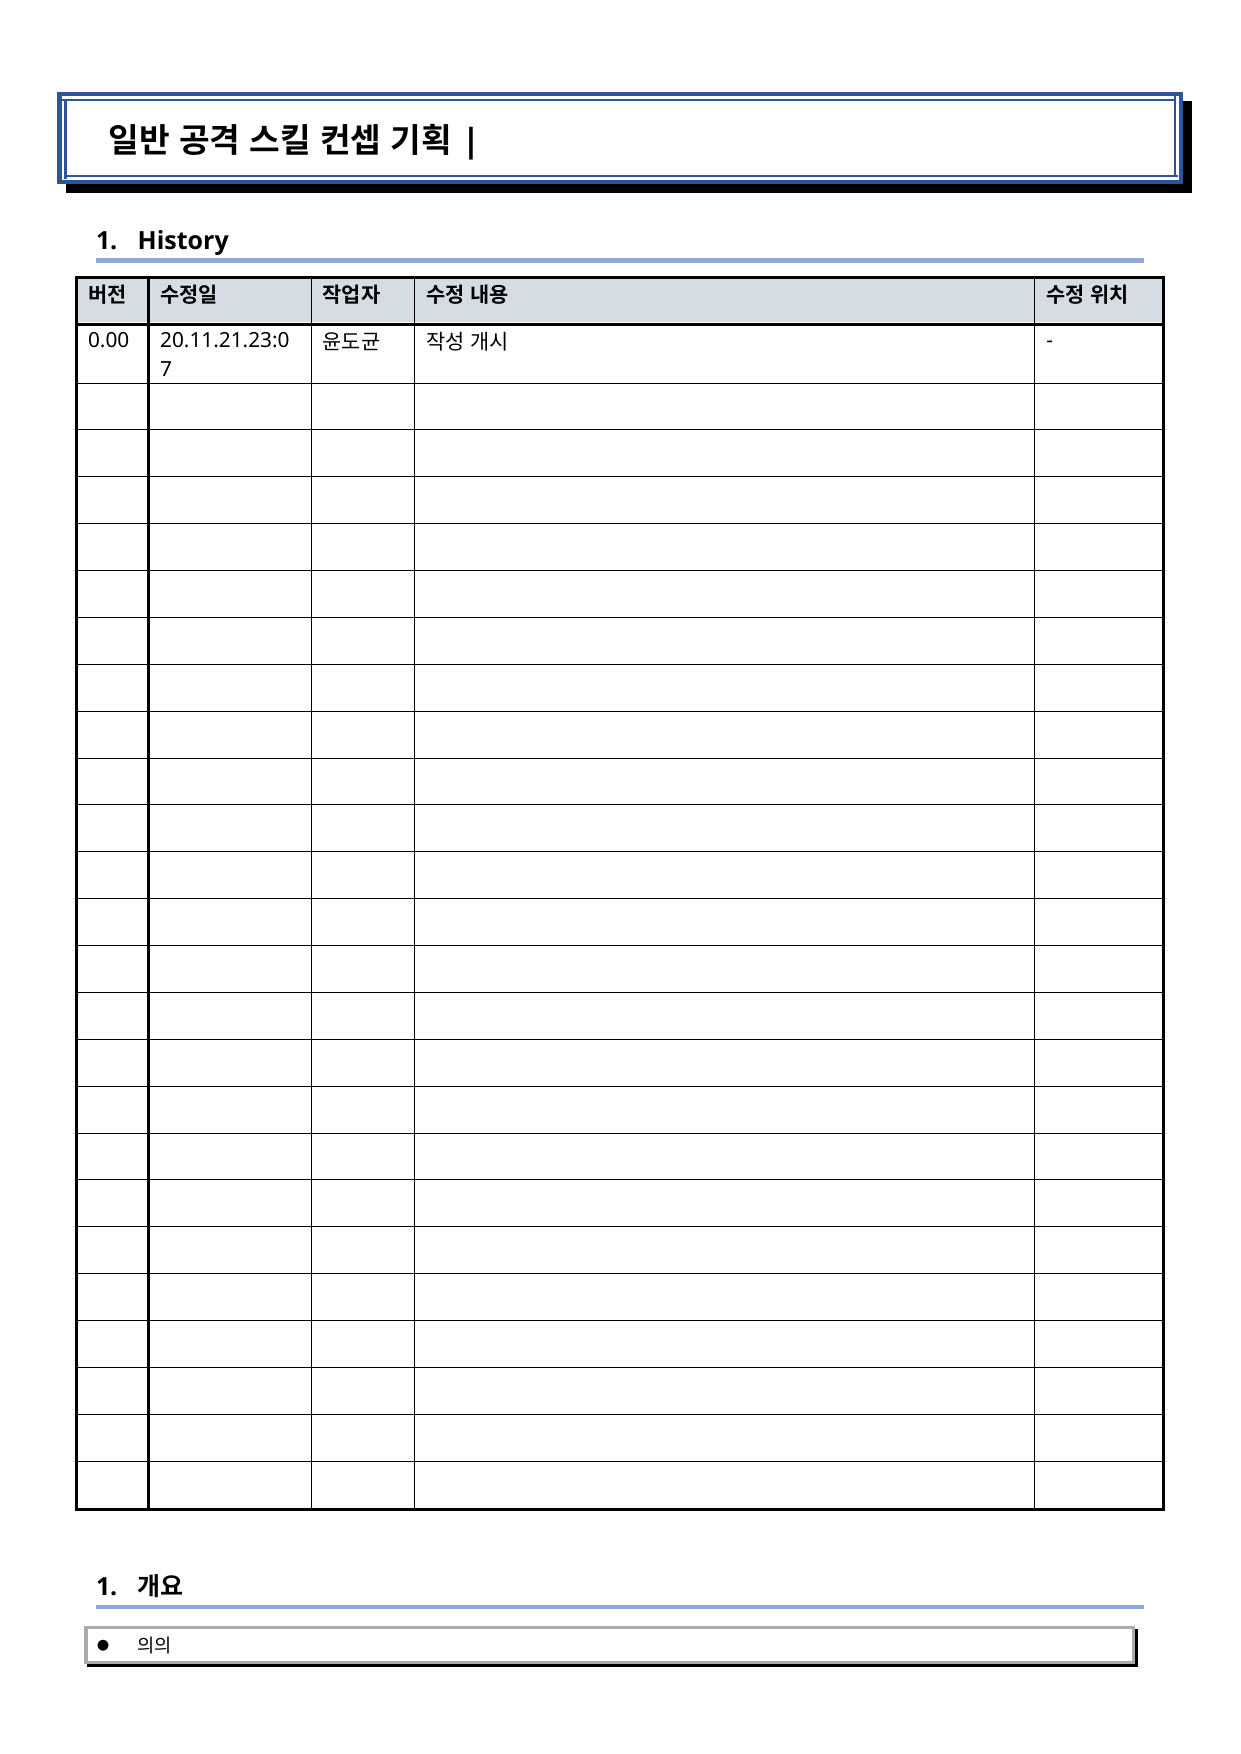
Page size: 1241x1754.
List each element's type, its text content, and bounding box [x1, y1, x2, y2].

table_cell [1035, 571, 1162, 617]
table_cell [312, 1321, 414, 1367]
list History [96, 222, 1144, 258]
table_cell [312, 805, 414, 851]
table_cell [1035, 665, 1162, 711]
table_cell [78, 571, 147, 617]
table_cell [415, 430, 1034, 476]
table_cell [78, 665, 147, 711]
table_cell [312, 571, 414, 617]
table_cell [1035, 1321, 1162, 1367]
table_cell [415, 852, 1034, 898]
table_cell [150, 993, 311, 1039]
table_cell [150, 852, 311, 898]
table_cell [312, 1415, 414, 1461]
table_cell [150, 1227, 311, 1273]
table_cell [150, 1087, 311, 1132]
table_header 수정 위치 [1035, 279, 1162, 322]
table_cell [312, 1134, 414, 1179]
table_cell [78, 477, 147, 523]
table_cell [150, 524, 311, 570]
table_cell [78, 1087, 147, 1132]
table_cell [312, 477, 414, 523]
table_cell [150, 430, 311, 476]
table_cell [312, 1462, 414, 1507]
table_cell [78, 1134, 147, 1179]
table_cell [1035, 852, 1162, 898]
table_cell [1035, 1462, 1162, 1507]
table_cell [415, 1134, 1034, 1179]
table_cell [312, 1368, 414, 1414]
table_cell [415, 384, 1034, 429]
table_cell [78, 384, 147, 429]
table_cell [1035, 1087, 1162, 1132]
table_cell [415, 1274, 1034, 1320]
table_cell [78, 1274, 147, 1320]
table_cell [78, 1462, 147, 1507]
table_cell [78, 1040, 147, 1086]
table_cell [415, 1087, 1034, 1132]
table_cell [415, 477, 1034, 523]
table_cell [78, 899, 147, 945]
table_cell [150, 618, 311, 664]
table_cell [150, 899, 311, 945]
table_cell [415, 571, 1034, 617]
table_cell [78, 759, 147, 804]
table_cell [150, 805, 311, 851]
table_cell [1035, 712, 1162, 757]
table_cell [78, 946, 147, 992]
table_cell [312, 759, 414, 804]
table_cell [312, 1180, 414, 1226]
table_cell [312, 1274, 414, 1320]
table_cell [1035, 618, 1162, 664]
table_cell [1035, 993, 1162, 1039]
list 의의 [88, 1629, 1132, 1661]
table_cell [415, 712, 1034, 757]
table_cell [78, 618, 147, 664]
table_cell [150, 571, 311, 617]
table_cell [415, 946, 1034, 992]
table_cell [1035, 899, 1162, 945]
table_cell [1035, 1040, 1162, 1086]
table_cell [312, 384, 414, 429]
table_cell 0.00 [78, 326, 147, 382]
table_cell [415, 1180, 1034, 1226]
table_cell [1035, 1274, 1162, 1320]
table_cell [78, 1368, 147, 1414]
table_header 버전 [78, 279, 147, 322]
table_cell [150, 1040, 311, 1086]
table_cell [415, 899, 1034, 945]
table_cell [415, 1415, 1034, 1461]
table_cell [312, 665, 414, 711]
table_cell [150, 946, 311, 992]
table_cell [415, 1462, 1034, 1507]
table_cell [1035, 524, 1162, 570]
table_cell [312, 852, 414, 898]
table_cell [1035, 946, 1162, 992]
table_cell [1035, 805, 1162, 851]
table_cell [415, 993, 1034, 1039]
table_cell [78, 1180, 147, 1226]
table_cell - [1035, 326, 1162, 382]
table_cell [1035, 1180, 1162, 1226]
table_header 수정일 [150, 279, 311, 322]
table_cell [1035, 430, 1162, 476]
table_cell [312, 524, 414, 570]
table_cell [312, 1227, 414, 1273]
table_cell [78, 712, 147, 757]
table_cell [150, 1274, 311, 1320]
table_cell [415, 524, 1034, 570]
table_cell 20.11.21.23:07 [150, 326, 311, 382]
table_cell [78, 1415, 147, 1461]
table_cell [150, 1368, 311, 1414]
table_cell [415, 1368, 1034, 1414]
table_cell [1035, 1227, 1162, 1273]
text 일반 공격 스킬 컨셉 기획 | [67, 101, 1174, 175]
table_cell 윤도균 [312, 326, 414, 382]
table_cell [150, 1180, 311, 1226]
table_cell [150, 1134, 311, 1179]
table_cell [312, 993, 414, 1039]
table_cell [78, 524, 147, 570]
table_cell [312, 712, 414, 757]
table_cell [150, 477, 311, 523]
table_cell [78, 430, 147, 476]
table_cell [415, 805, 1034, 851]
table_cell [150, 712, 311, 757]
table_cell [78, 805, 147, 851]
table_cell [312, 946, 414, 992]
table_cell [312, 430, 414, 476]
table_cell [78, 993, 147, 1039]
table_cell [78, 1321, 147, 1367]
table_header 수정 내용 [415, 279, 1034, 322]
text 개요 [96, 1566, 1144, 1605]
table_cell [415, 1227, 1034, 1273]
table_cell [415, 618, 1034, 664]
table_cell [415, 665, 1034, 711]
table_header 작업자 [312, 279, 414, 322]
table_cell [150, 1415, 311, 1461]
table_cell [312, 618, 414, 664]
table_cell [1035, 384, 1162, 429]
table_cell 작성 개시 [415, 326, 1034, 382]
table_cell [1035, 1415, 1162, 1461]
table_cell [78, 852, 147, 898]
table_cell [1035, 1368, 1162, 1414]
table_cell [150, 1462, 311, 1507]
table_cell [415, 1321, 1034, 1367]
table_cell [1035, 759, 1162, 804]
table_cell [150, 384, 311, 429]
table_cell [150, 1321, 311, 1367]
table_cell [312, 1087, 414, 1132]
table_cell [150, 759, 311, 804]
table_cell [312, 1040, 414, 1086]
table_cell [1035, 477, 1162, 523]
table_cell [1035, 1134, 1162, 1179]
table_cell [312, 899, 414, 945]
table_cell [415, 759, 1034, 804]
table_cell [78, 1227, 147, 1273]
table_cell [415, 1040, 1034, 1086]
table_cell [150, 665, 311, 711]
